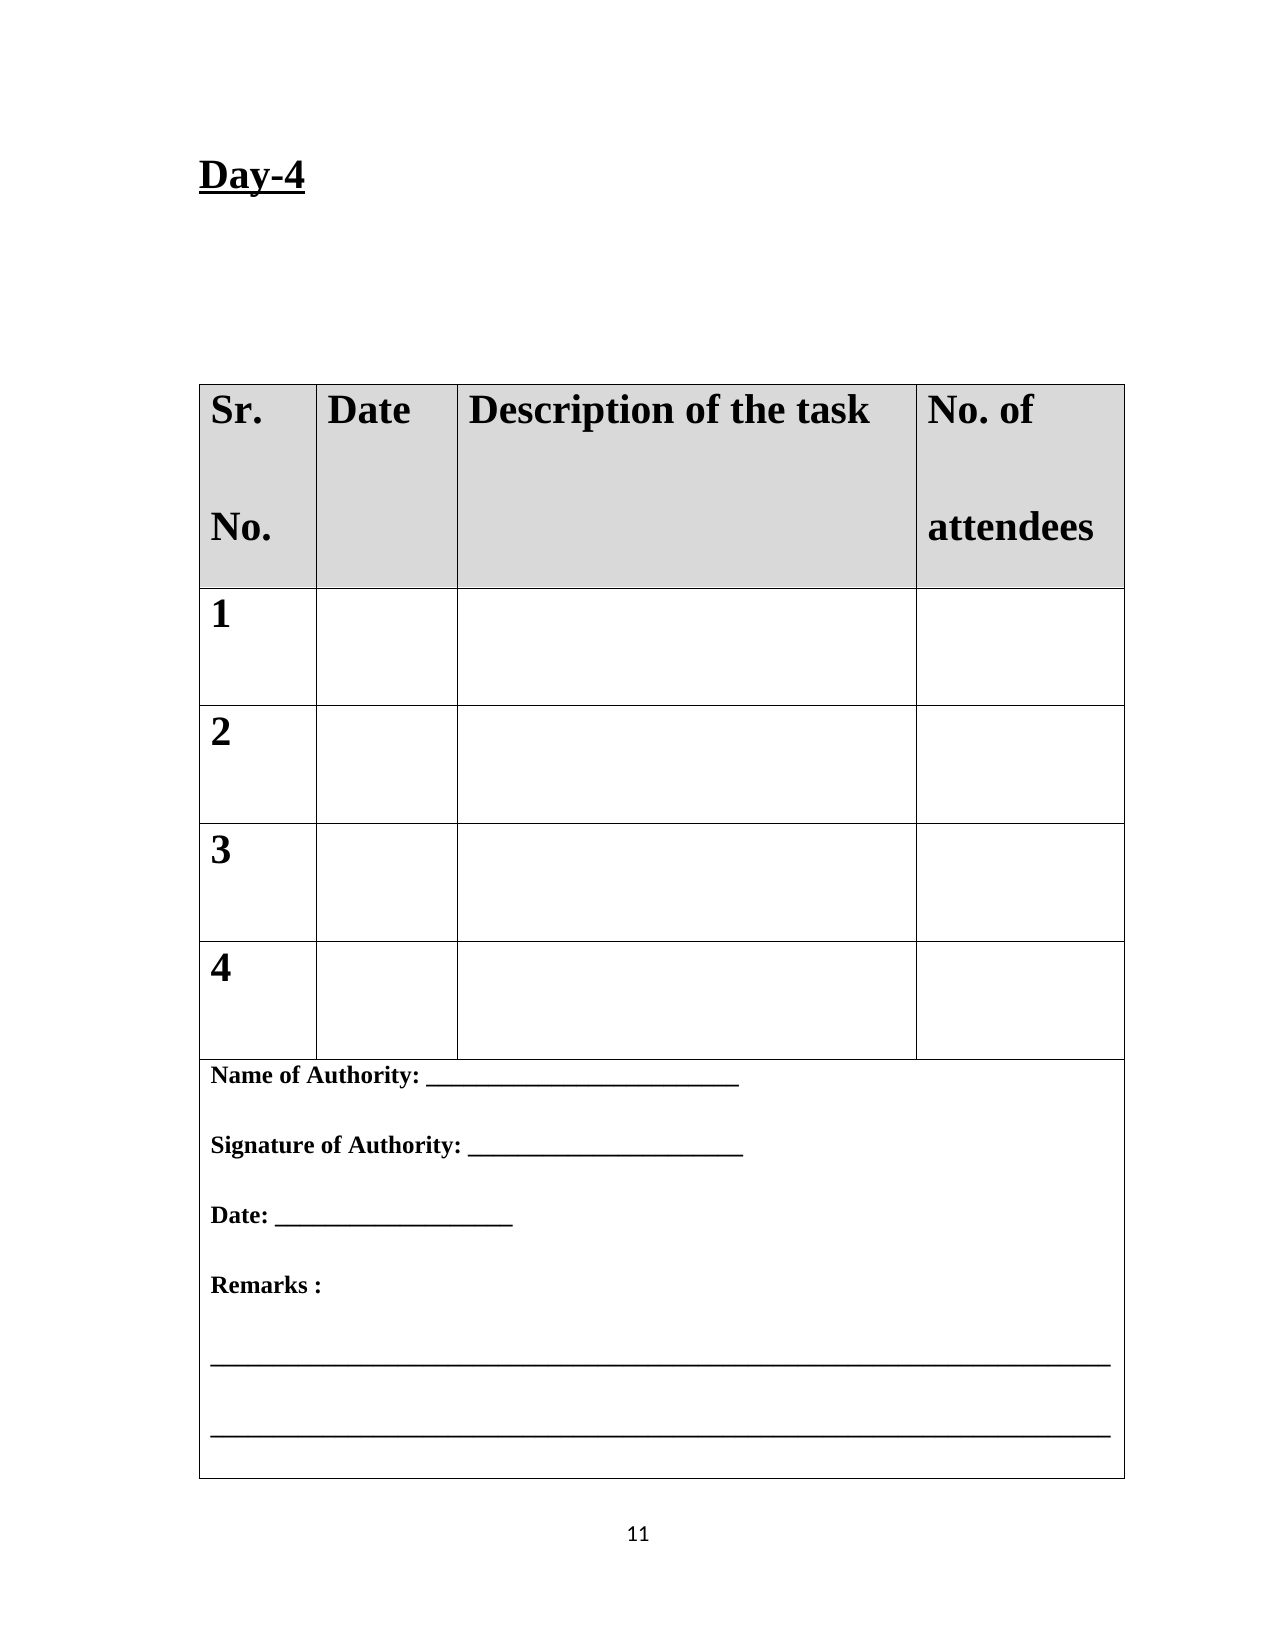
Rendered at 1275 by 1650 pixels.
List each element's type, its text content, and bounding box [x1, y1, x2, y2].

table_cell 2 [200, 706, 316, 823]
table_cell [917, 589, 1124, 705]
table_cell [458, 942, 916, 1059]
table_cell [317, 824, 457, 941]
table_cell [317, 942, 457, 1059]
table_cell 3 [200, 824, 316, 941]
text Day-4 [198, 150, 1125, 198]
table_cell [917, 942, 1124, 1059]
table_header Sr. No. [200, 385, 316, 587]
table_cell 4 [200, 942, 316, 1059]
table_header Description of the task [458, 385, 916, 587]
table_cell [917, 706, 1124, 823]
table_header Date [317, 385, 457, 587]
table_cell [458, 706, 916, 823]
table_cell [917, 824, 1124, 941]
table_header No. of attendees [917, 385, 1124, 587]
table_cell [458, 824, 916, 941]
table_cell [200, 1060, 1124, 1477]
table_cell 1 [200, 589, 316, 705]
table_cell [458, 589, 916, 705]
table_cell [317, 706, 457, 823]
table_cell [317, 589, 457, 705]
